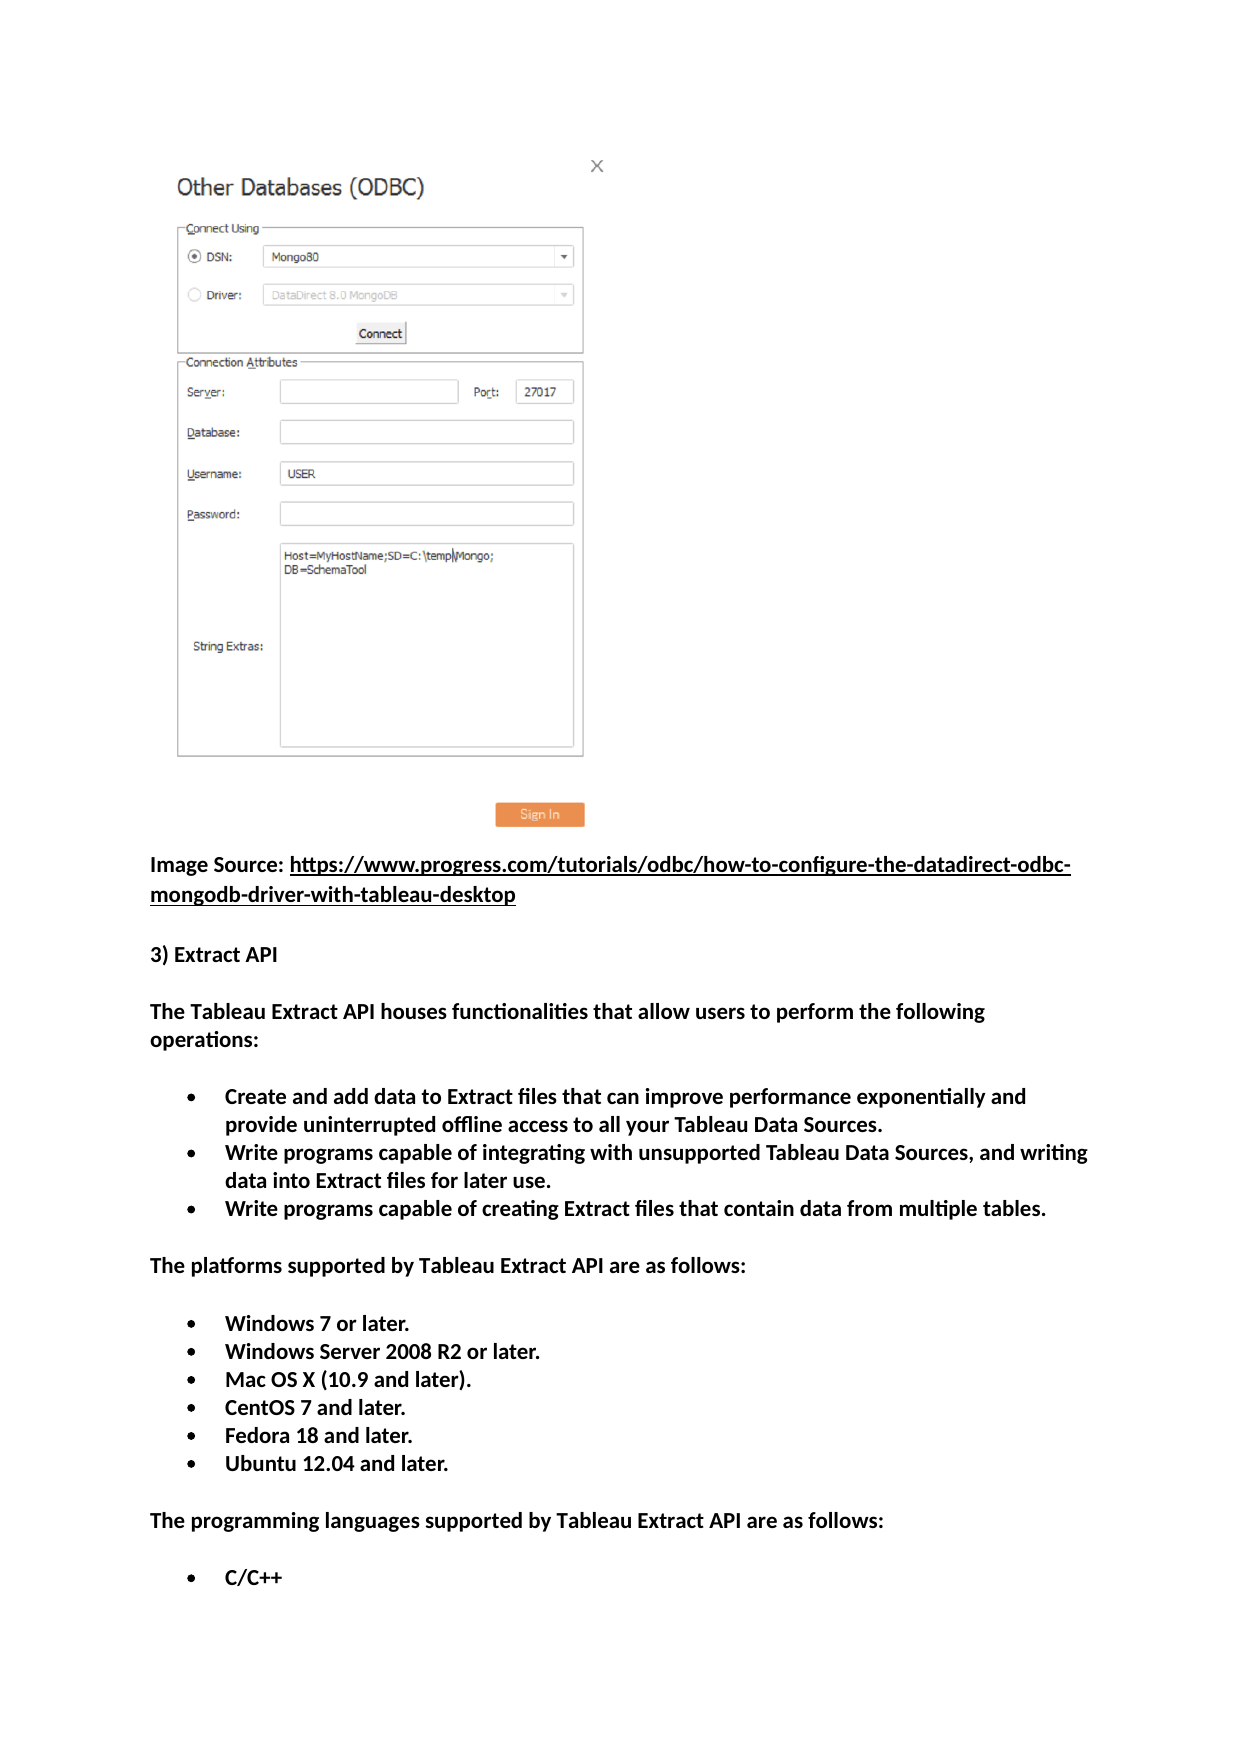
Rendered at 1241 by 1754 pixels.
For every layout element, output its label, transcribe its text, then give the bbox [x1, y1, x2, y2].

subtitle 3) Extract API [150, 940, 1090, 968]
list Write programs capable of creating Extract files that contain data from multiple tables. [187, 1194, 1090, 1222]
list Ubuntu 12.04 and later. [187, 1449, 1090, 1477]
text The programming languages supported by Tableau Extract API are as follows: [150, 1506, 1090, 1534]
text Image Source: https://www.progress.com/tutorials/odbc/how-to-configure-the-datadirect-odbc-mongodb-driver-with-tableau-desktop [150, 850, 1090, 909]
list Mac OS X (10.9 and later). [187, 1365, 1090, 1393]
picture [150, 150, 611, 832]
text The platforms supported by Tableau Extract API are as follows: [150, 1252, 1090, 1280]
list CentOS 7 and later. [187, 1393, 1090, 1421]
list Create and add data to Extract files that can improve performance exponentially and provide uninterrupted offline access to all your Tableau Data Sources. [187, 1082, 1090, 1138]
list C/C++ [187, 1563, 1090, 1591]
list Write programs capable of integrating with unsupported Tableau Data Sources, and writing data into Extract files for later use. [187, 1138, 1090, 1194]
list Windows Server 2008 R2 or later. [187, 1337, 1090, 1365]
list Fedora 18 and later. [187, 1421, 1090, 1449]
list Windows 7 or later. [187, 1309, 1090, 1337]
text The Tableau Extract API houses functionalities that allow users to perform the following operations: [150, 997, 1090, 1053]
